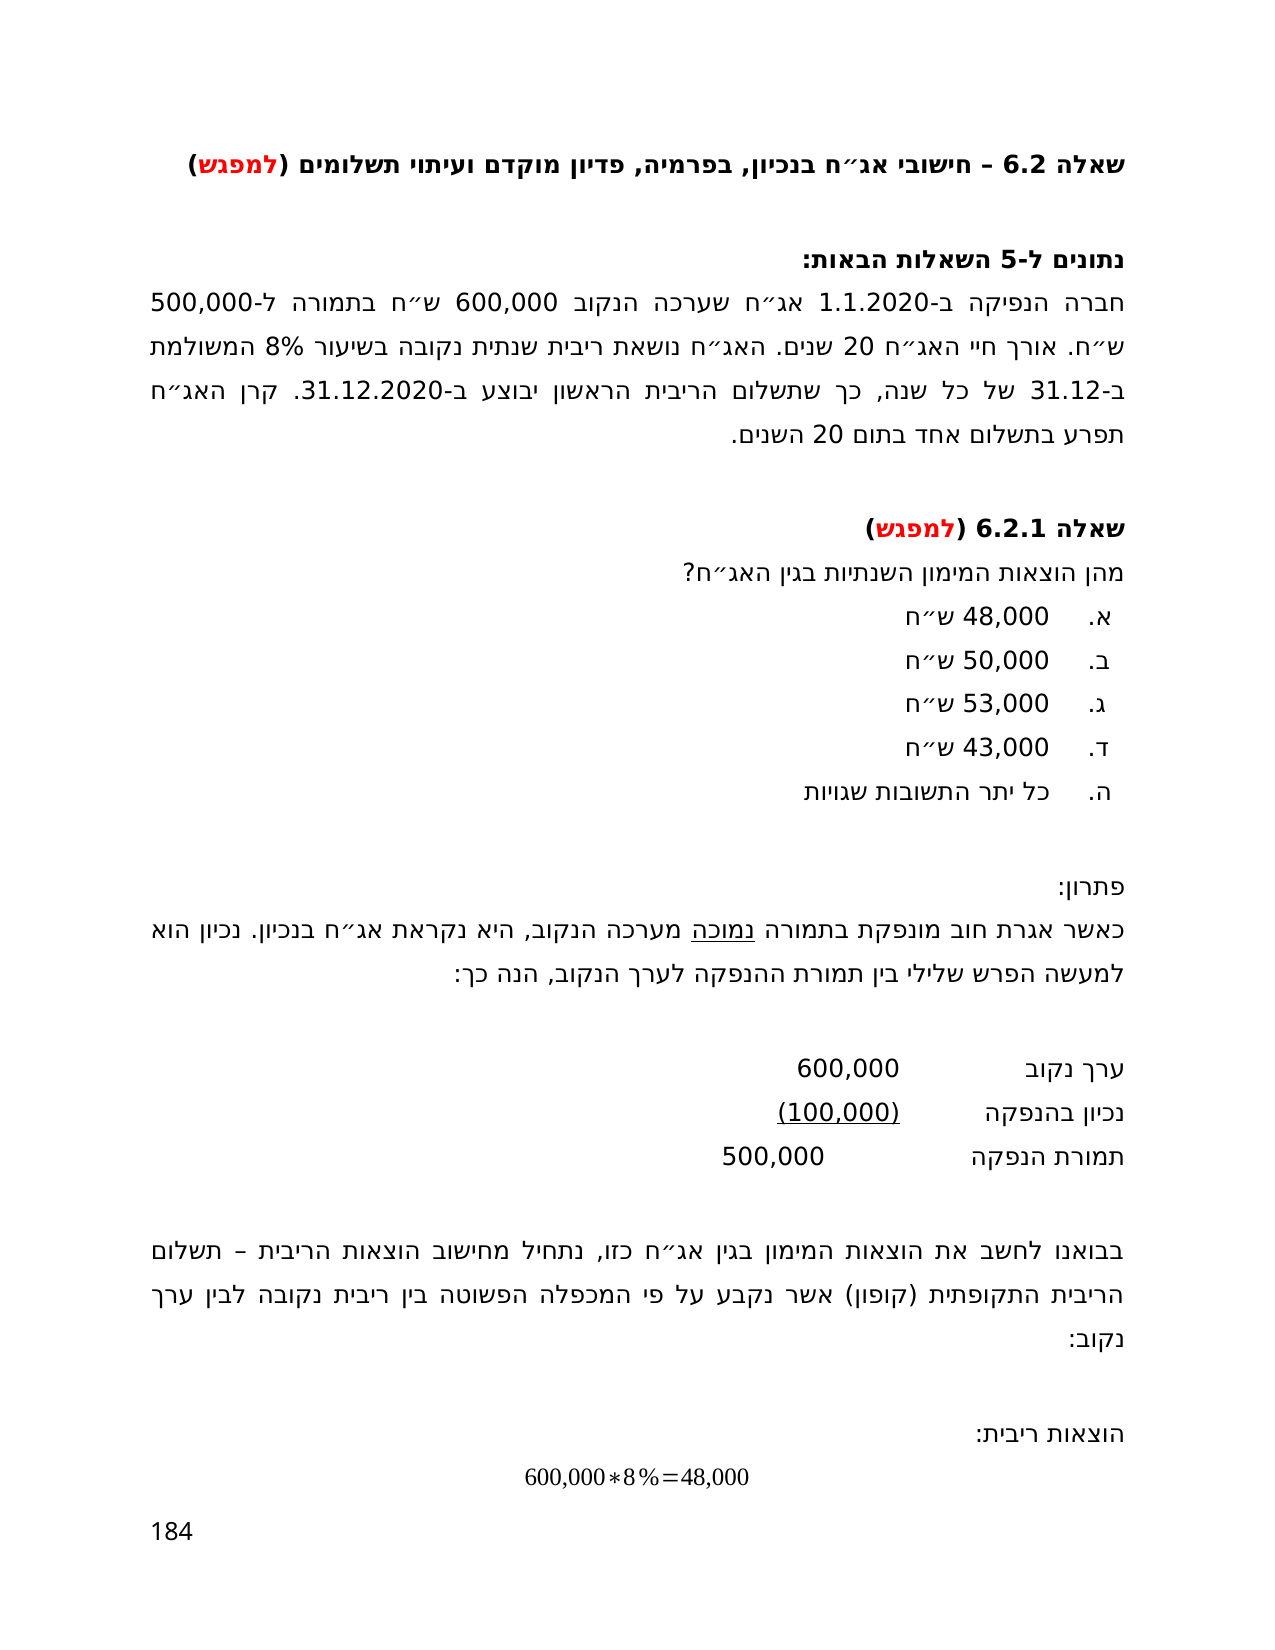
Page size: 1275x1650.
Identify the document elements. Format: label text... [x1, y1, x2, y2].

text נתונים ל-5 השאלות הבאות: [150, 245, 1125, 274]
text חברה הנפיקה ב-1.1.2020 אג״ח שערכה הנקוב 600,000 ש״ח בתמורה ל-500,000 ש״ח. אורך חיי האג״ח 20 שנים. האג״ח נושאת ריבית שנתית נקובה בשיעור 8% המשולמת ב-31.12 של כל שנה, כך שתשלום הריבית הראשון יבוצע ב-31.12.2020. קרן האג״ח תפרע בתשלום אחד בתום 20 השנים. [150, 288, 1125, 449]
text ערך נקוב 600,000 [150, 1054, 1125, 1083]
list 48,000 ש״ח [150, 602, 1087, 631]
list 43,000 ש״ח [150, 733, 1087, 762]
text כאשר אגרת חוב מונפקת בתמורה נמוכה מערכה הנקוב, היא נקראת אג״ח בנכיון. נכיון הוא למעשה הפרש שלילי בין תמורת ההנפקה לערך הנקוב, הנה כך: [150, 916, 1125, 988]
text פתרון: [150, 872, 1125, 901]
list 53,000 ש״ח [150, 689, 1087, 719]
text נכיון בהנפקה (100,000) [150, 1098, 1125, 1127]
text שאלה 6.2 – חישובי אג״ח בנכיון, בפרמיה, פדיון מוקדם ועיתוי תשלומים (למפגש) [150, 150, 1125, 179]
text הוצאות ריבית: [150, 1419, 1125, 1448]
text מהן הוצאות המימון השנתיות בגין האג״ח? [150, 558, 1125, 587]
text בבואנו לחשב את הוצאות המימון בגין אג״ח כזו, נתחיל מחישוב הוצאות הריבית – תשלום הריבית התקופתית (קופון) אשר נקבע על פי המכפלה הפשוטה בין ריבית נקובה לבין ערך נקוב: [150, 1236, 1125, 1353]
list כל יתר התשובות שגויות [150, 777, 1087, 806]
list 50,000 ש״ח [150, 646, 1087, 675]
text שאלה 6.2.1 (למפגש) [150, 514, 1125, 544]
text תמורת הנפקה 500,000 [150, 1142, 1125, 1171]
